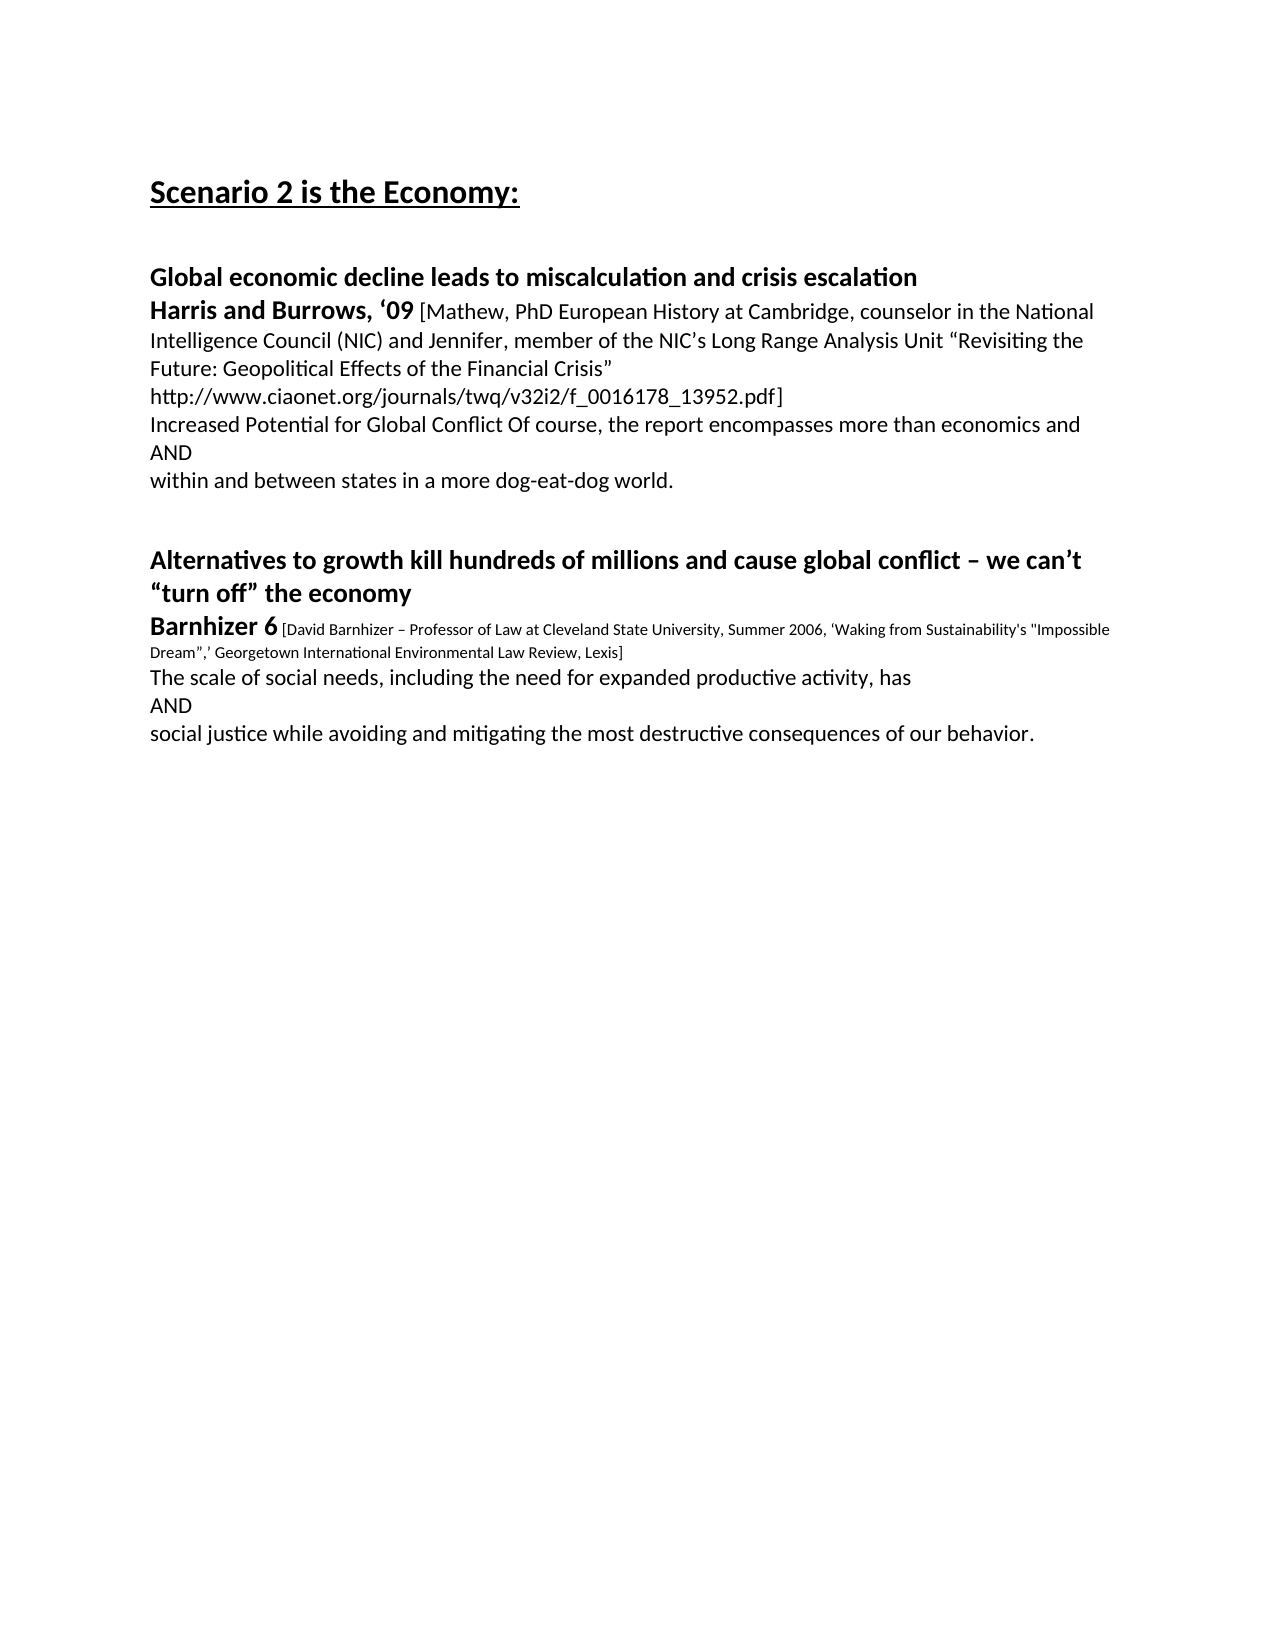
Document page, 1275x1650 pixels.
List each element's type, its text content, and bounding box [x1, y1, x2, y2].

text social justice while avoiding and mitigating the most destructive consequences of our behavior. [150, 719, 1125, 747]
subtitle Alternatives to growth kill hundreds of millions and cause global conflict – we can’t “turn off” the economy [150, 543, 1125, 609]
text AND [150, 691, 1125, 719]
text Harris and Burrows, ‘09 [Mathew, PhD European History at Cambridge, counselor in the National Intelligence Council (NIC) and Jennifer, member of the NIC’s Long Range Analysis Unit “Revisiting the Future: Geopolitical Effects of the Financial Crisis” http://www.ciaonet.org/journals/twq/v32i2/f_0016178_13952.pdf] [150, 293, 1125, 411]
subtitle Scenario 2 is the Economy: [150, 171, 1125, 212]
text Increased Potential for Global Conflict Of course, the report encompasses more than economics and [150, 411, 1125, 438]
text Global economic decline leads to miscalculation and crisis escalation [150, 260, 1125, 293]
text The scale of social needs, including the need for expanded productive activity, has [150, 663, 1125, 691]
text AND [150, 438, 1125, 467]
text within and between states in a more dog-eat-dog world. [150, 467, 1125, 494]
text Barnhizer 6 [David Barnhizer – Professor of Law at Cleveland State University, Summer 2006, ‘Waking from Sustainability's "Impossible Dream”,’ Georgetown International Environmental Law Review, Lexis] [150, 609, 1125, 663]
